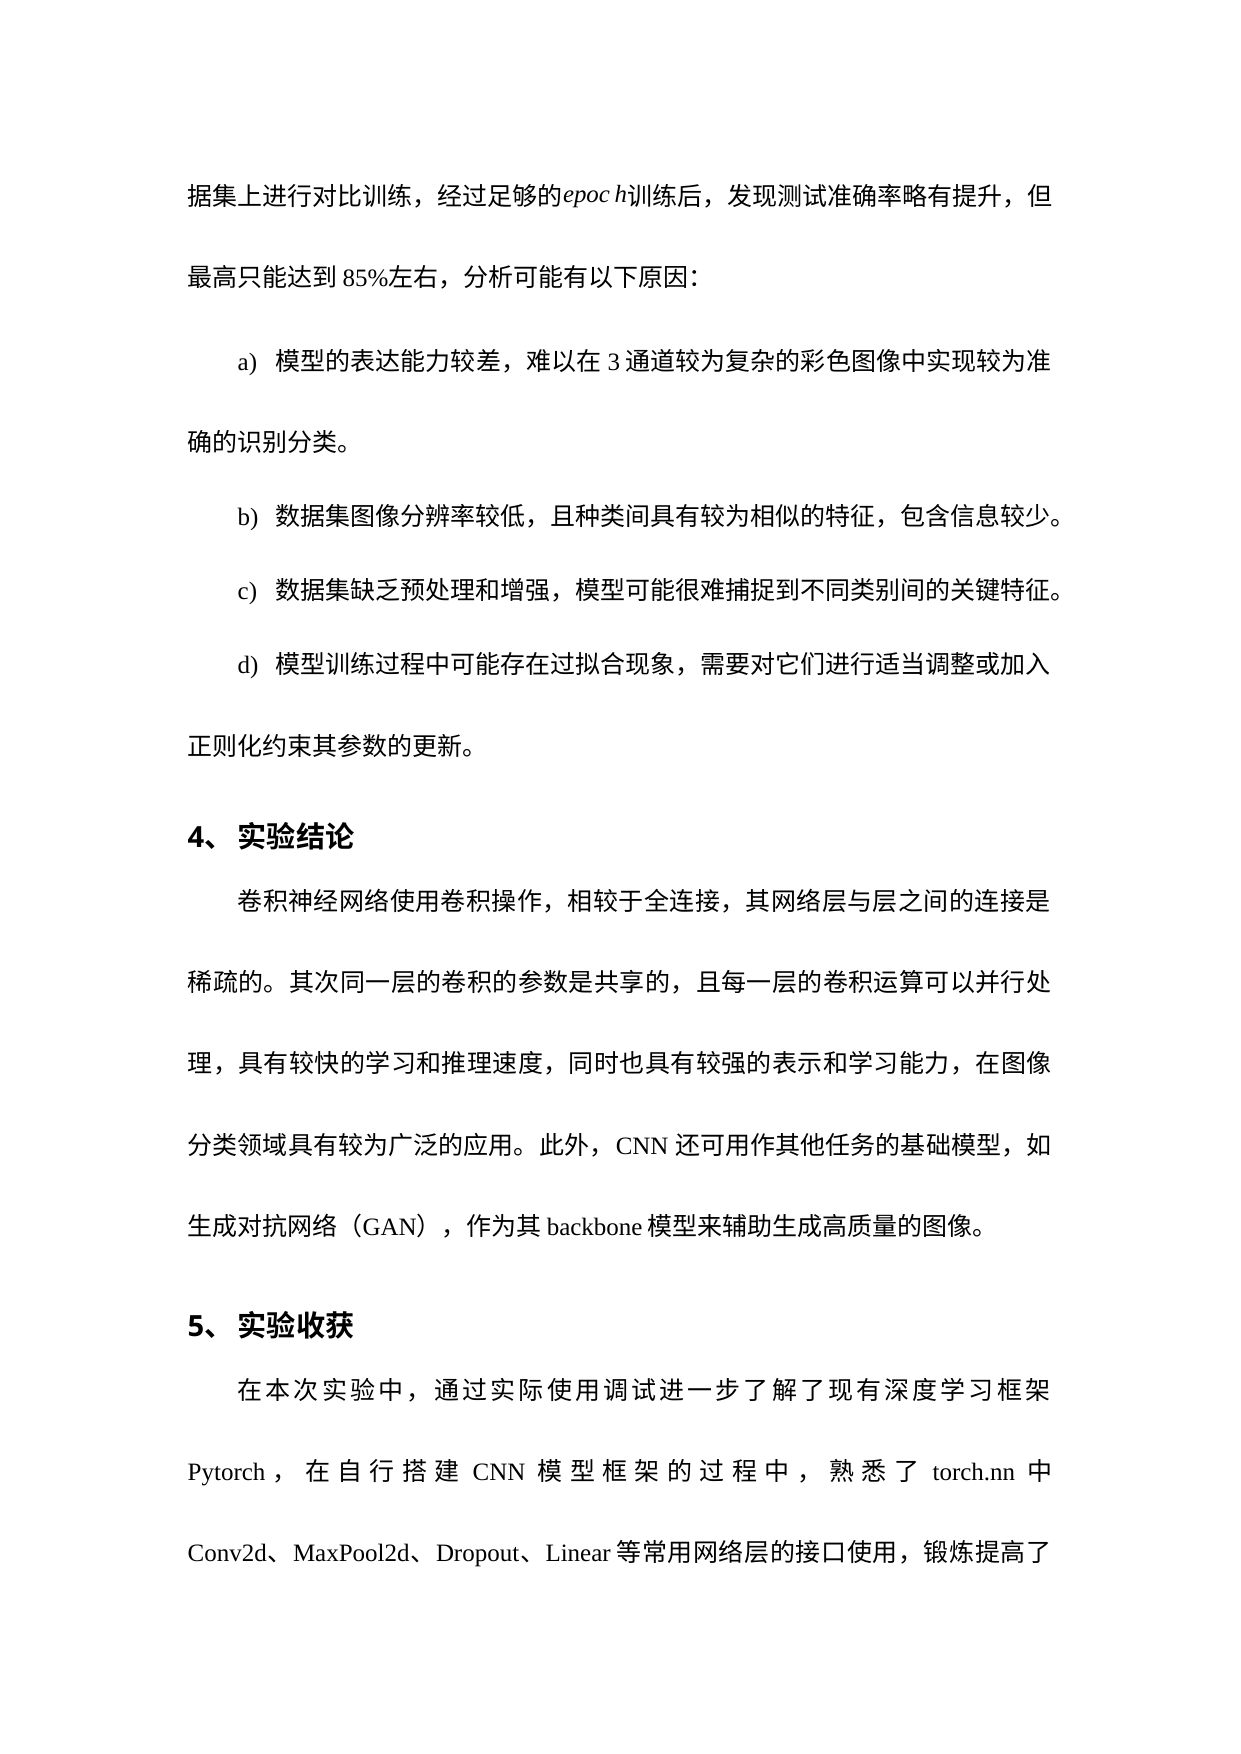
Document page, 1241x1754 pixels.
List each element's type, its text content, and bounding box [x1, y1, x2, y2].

list 数据集图像分辨率较低，且种类间具有较为相似的特征，包含信息较少。 [187, 482, 1053, 547]
list 数据集缺乏预处理和增强，模型可能很难捕捉到不同类别间的关键特征。 [187, 556, 1053, 621]
list 模型的表达能力较差，难以在3通道较为复杂的彩色图像中实现较为准确的识别分类。 [187, 327, 1053, 473]
text 卷积神经网络使用卷积操作，相较于全连接，其网络层与层之间的连接是稀疏的。其次同一层的卷积的参数是共享的，且每一层的卷积运算可以并行处理，具有较快的学习和推理速度，同时也具有较强的表示和学习能力，在图像分类领域具有较为广泛的应用。此外，CNN 还可用作其他任务的基础模型，如生成对抗网络（GAN），作为其backbone模型来辅助生成高质量的图像。 [187, 867, 1053, 1257]
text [187, 1356, 1053, 1583]
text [187, 162, 1053, 308]
list 实验结论 [187, 802, 1053, 867]
list 实验收获 [187, 1291, 1053, 1356]
list 模型训练过程中可能存在过拟合现象，需要对它们进行适当调整或加入正则化约束其参数的更新。 [187, 630, 1053, 777]
